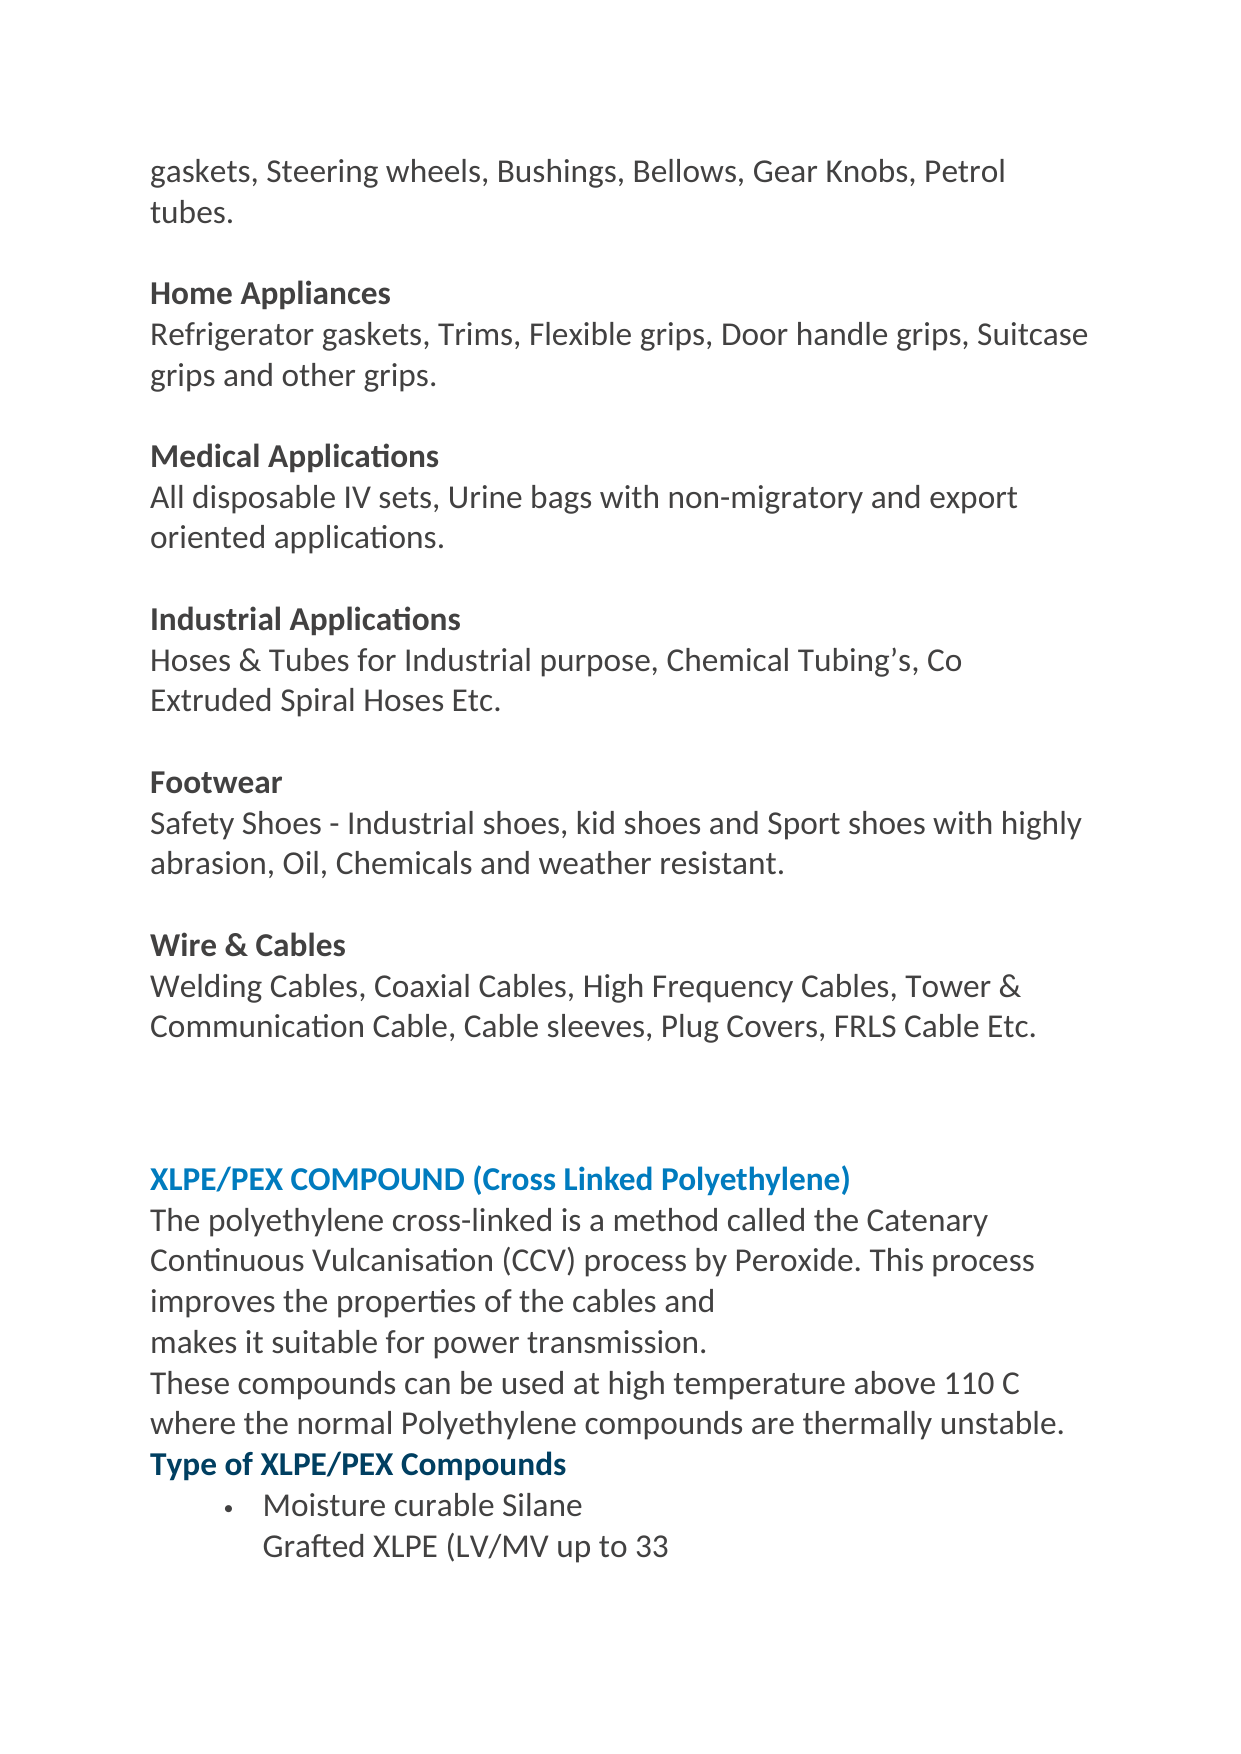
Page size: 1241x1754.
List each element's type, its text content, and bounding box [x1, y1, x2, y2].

text XLPE/PEX COMPOUND (Cross Linked Polyethylene) [150, 1077, 1090, 1199]
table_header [150, 1484, 714, 1565]
text The polyethylene cross-linked is a method called the Catenary Continuous Vulcanisation (CCV) process by Peroxide. This process improves the properties of the cables and makes it suitable for power transmission. These compounds can be used at high temperature above 110 C where the normal Polyethylene compounds are thermally unstable. [150, 1199, 1090, 1443]
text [150, 150, 1090, 1046]
text Type of XLPE/PEX Compounds [150, 1443, 1090, 1484]
